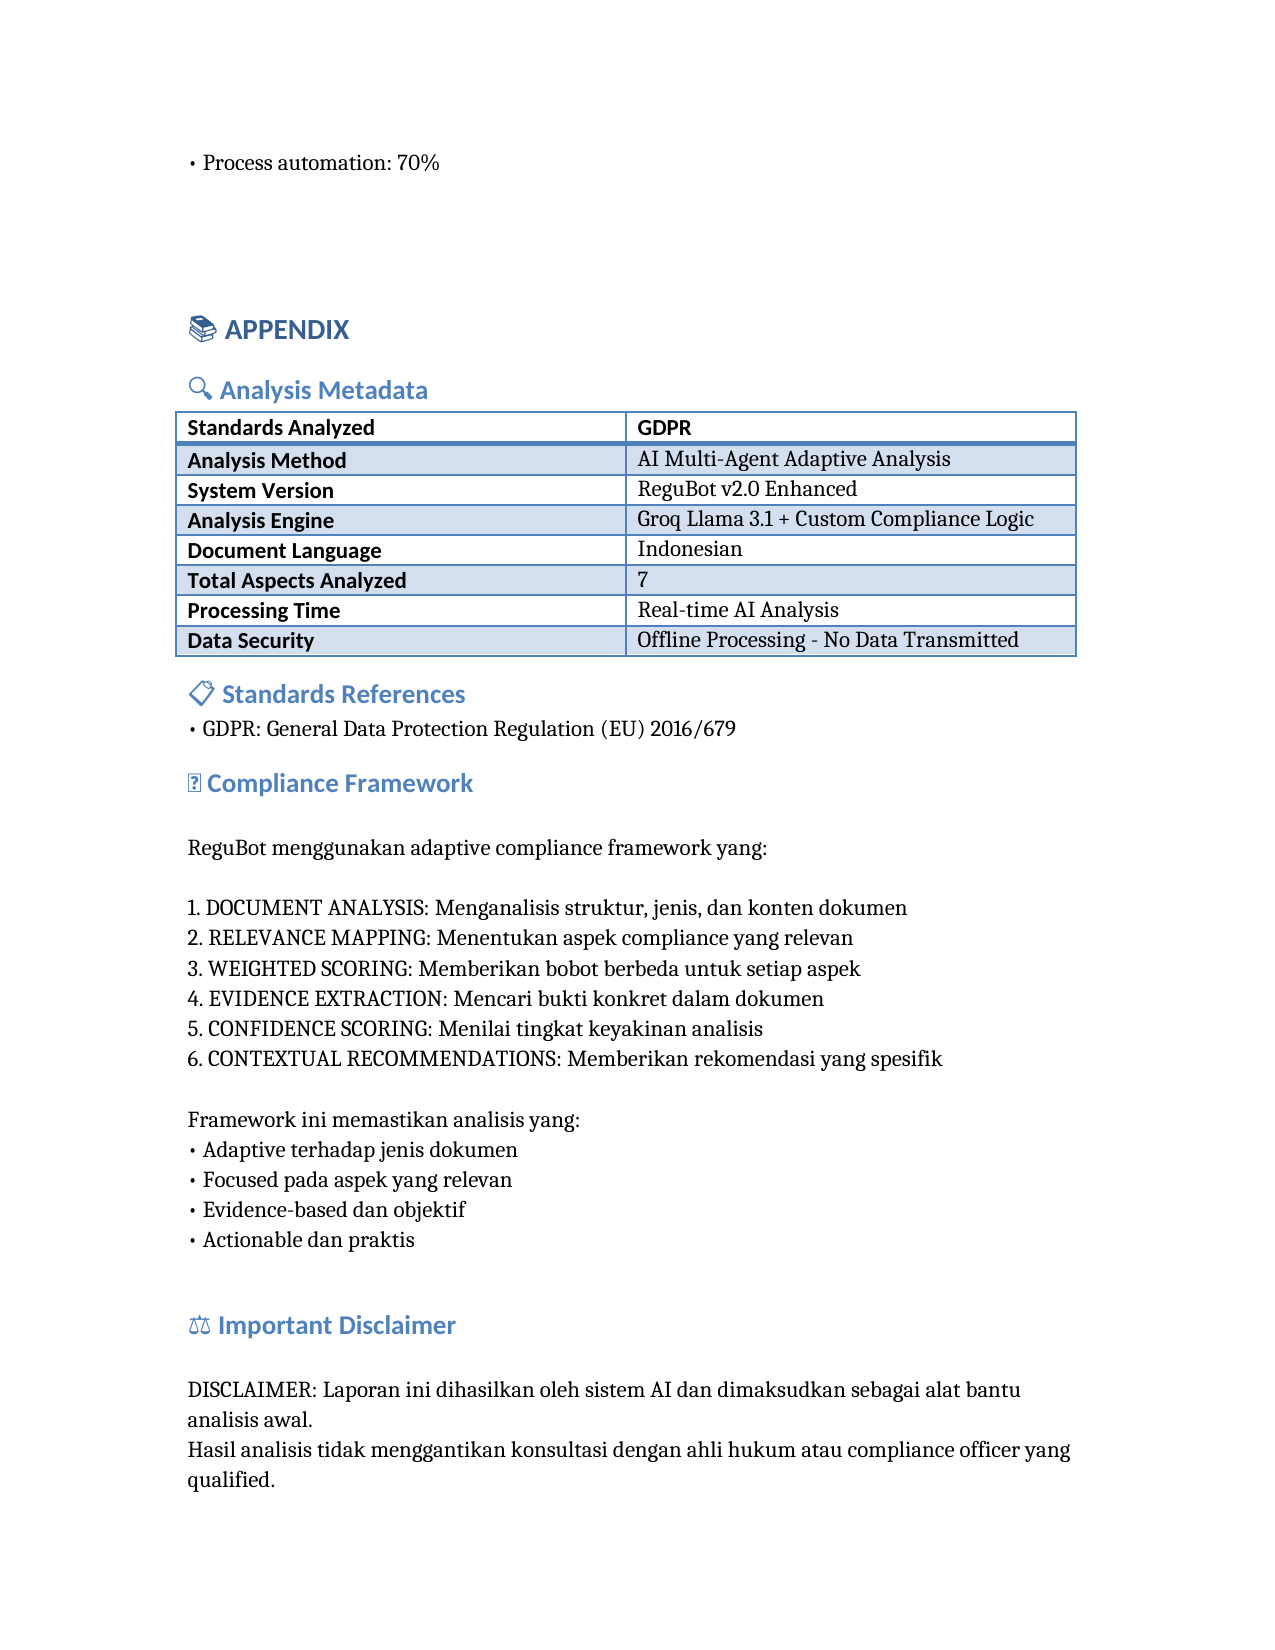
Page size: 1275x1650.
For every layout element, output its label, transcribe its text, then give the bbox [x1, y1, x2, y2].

table_header GDPR [627, 413, 1075, 441]
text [187, 1346, 1087, 1494]
table_cell Processing Time [177, 596, 625, 624]
table_cell Groq Llama 3.1 + Custom Compliance Logic [627, 506, 1075, 534]
table_cell System Version [177, 476, 625, 504]
table_cell Offline Processing - No Data Transmitted [627, 627, 1075, 654]
subtitle 📚 APPENDIX [187, 311, 1087, 347]
table_header Standards Analyzed [177, 413, 625, 441]
table_cell Analysis Method [177, 446, 625, 474]
subtitle ⚖️ Important Disclaimer [187, 1308, 1087, 1342]
text • GDPR: General Data Protection Regulation (EU) 2016/679 [187, 715, 1087, 742]
subtitle 🎯 Compliance Framework [187, 766, 1087, 799]
table_cell ReguBot v2.0 Enhanced [627, 476, 1075, 504]
table_cell Analysis Engine [177, 506, 625, 534]
table_cell Document Language [177, 536, 625, 564]
table_cell AI Multi-Agent Adaptive Analysis [627, 446, 1075, 474]
table_cell Total Aspects Analyzed [177, 566, 625, 594]
subtitle 📋 Standards References [187, 677, 1087, 711]
table_cell Data Security [177, 627, 625, 654]
table_cell Indonesian [627, 536, 1075, 564]
table_cell Real-time AI Analysis [627, 596, 1075, 624]
table_cell 7 [627, 566, 1075, 594]
text ReguBot menggunakan adaptive compliance framework yang: 1. DOCUMENT ANALYSIS: Menganalisis struktur, jenis, dan konten dokumen 2. RELEVANCE MAPPING: Menentukan aspek compliance yang relevan 3. WEIGHTED SCORING: Memberikan bobot berbeda untuk setiap aspek 4. EVIDENCE EXTRACTION: Mencari bukti konkret dalam dokumen 5. CONFIDENCE SCORING: Menilai tingkat keyakinan analisis 6. CONTEXTUAL RECOMMENDATIONS: Memberikan rekomendasi yang spesifik Framework ini memastikan analisis yang: • Adaptive terhadap jenis dokumen • Focused pada aspek yang relevan • Evidence-based dan objektif • Actionable dan praktis [187, 804, 1087, 1284]
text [187, 150, 1087, 207]
subtitle 🔍 Analysis Metadata [187, 373, 1087, 406]
